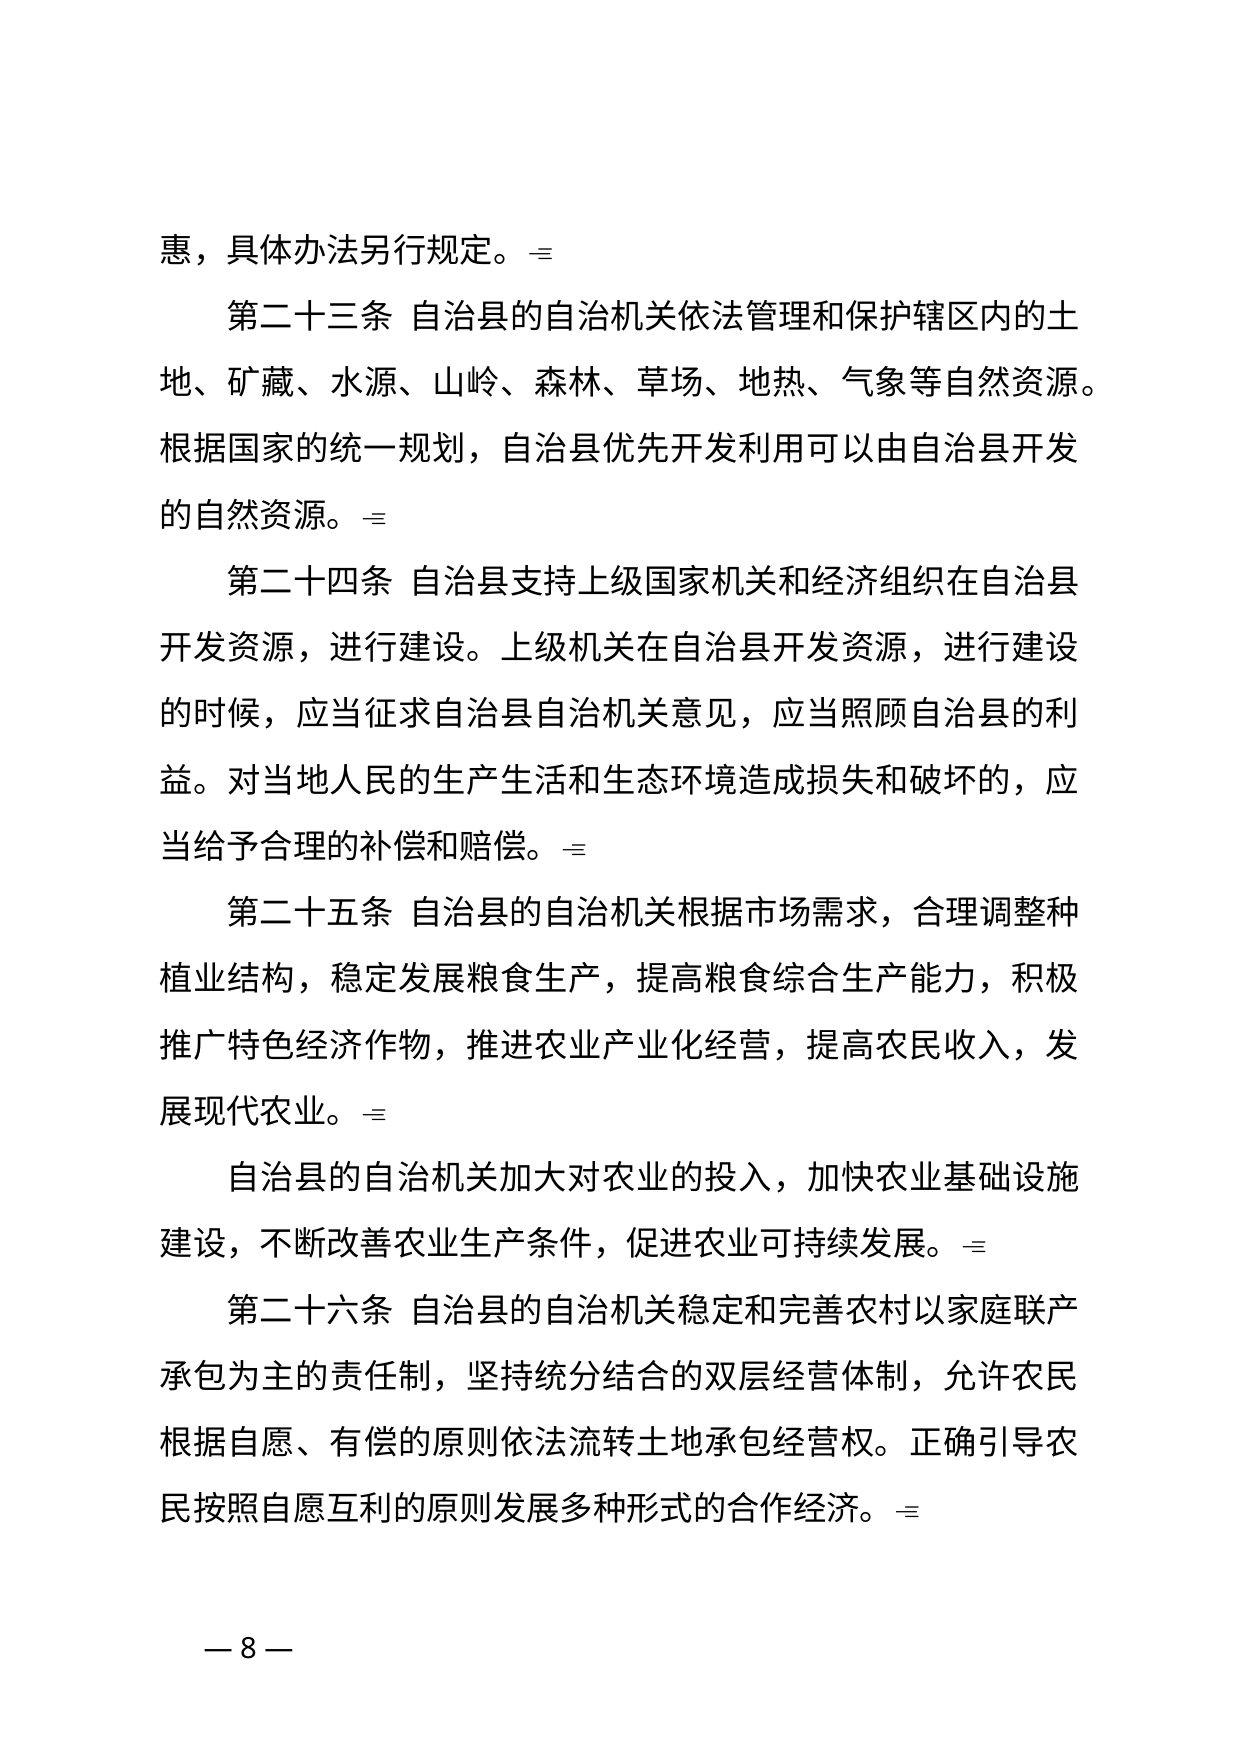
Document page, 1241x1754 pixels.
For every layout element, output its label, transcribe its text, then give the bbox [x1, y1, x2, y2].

text 第二十六条 自治县的自治机关稳定和完善农村以家庭联产承包为主的责任制，坚持统分结合的双层经营体制，允许农民根据自愿、有偿的原则依法流转土地承包经营权。正确引导农民按照自愿互利的原则发展多种形式的合作经济。 [159, 1274, 1081, 1539]
text 第二十三条 自治县的自治机关依法管理和保护辖区内的土地、矿藏、水源、山岭、森林、草场、地热、气象等自然资源。根据国家的统一规划，自治县优先开发利用可以由自治县开发的自然资源。 [159, 281, 1081, 546]
text 第二十四条 自治县支持上级国家机关和经济组织在自治县开发资源，进行建设。上级机关在自治县开发资源，进行建设的时候，应当征求自治县自治机关意见，应当照顾自治县的利益。对当地人民的生产生活和生态环境造成损失和破坏的，应当给予合理的补偿和赔偿。 [159, 546, 1081, 877]
text 自治县的自治机关加大对农业的投入，加快农业基础设施建设，不断改善农业生产条件，促进农业可持续发展。 [159, 1142, 1081, 1274]
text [159, 214, 1081, 281]
text 第二十五条 自治县的自治机关根据市场需求，合理调整种植业结构，稳定发展粮食生产，提高粮食综合生产能力，积极推广特色经济作物，推进农业产业化经营，提高农民收入，发展现代农业。 [159, 877, 1081, 1142]
